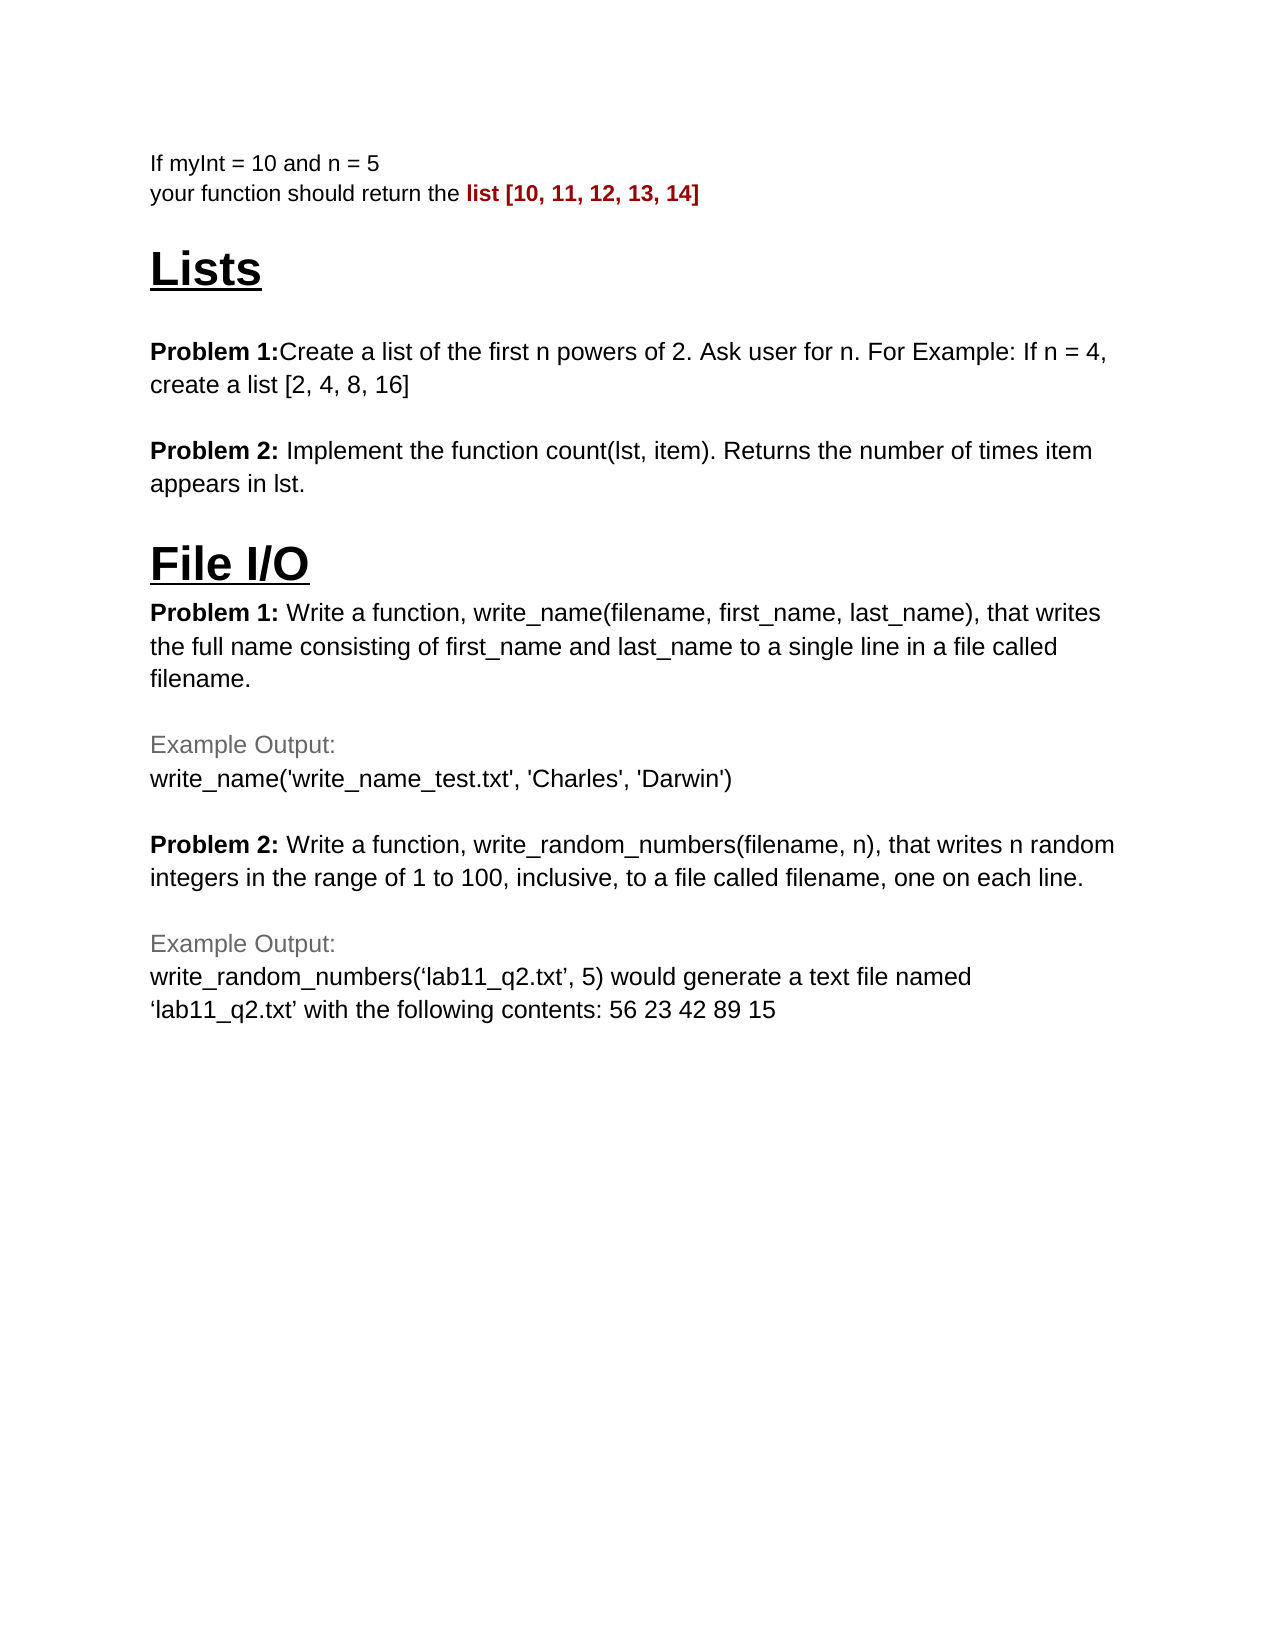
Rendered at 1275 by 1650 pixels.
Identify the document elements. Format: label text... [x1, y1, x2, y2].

text If myInt = 10 and n = 5 [150, 150, 1125, 176]
text Lists [150, 241, 1125, 296]
text write_name('write_name_test.txt', 'Charles', 'Darwin') [150, 763, 1125, 792]
text write_random_numbers(‘lab11_q2.txt’, 5) would generate a text file named ‘lab11_q2.txt’ with the following contents: 56 23 42 89 15 [150, 962, 1125, 1023]
text your function should return the list [10, 11, 12, 13, 14] [150, 180, 1125, 207]
text File I/O [150, 535, 1125, 590]
text Problem 2: Implement the function count(lst, item). Returns the number of times item appears in lst. [150, 436, 1125, 498]
text Example Output: [150, 731, 1125, 759]
text Problem 1:Create a list of the first n powers of 2. Ask user for n. For Example: If n = 4, create a list [2, 4, 8, 16] [150, 337, 1125, 399]
text Problem 1: Write a function, write_name(filename, first_name, last_name), that writes the full name consisting of first_name and last_name to a single line in a file called filename. [150, 598, 1125, 693]
text Problem 2: Write a function, write_random_numbers(filename, n), that writes n random integers in the range of 1 to 100, inclusive, to a file called filename, one on each line. [150, 829, 1125, 891]
text Example Output: [150, 929, 1125, 957]
